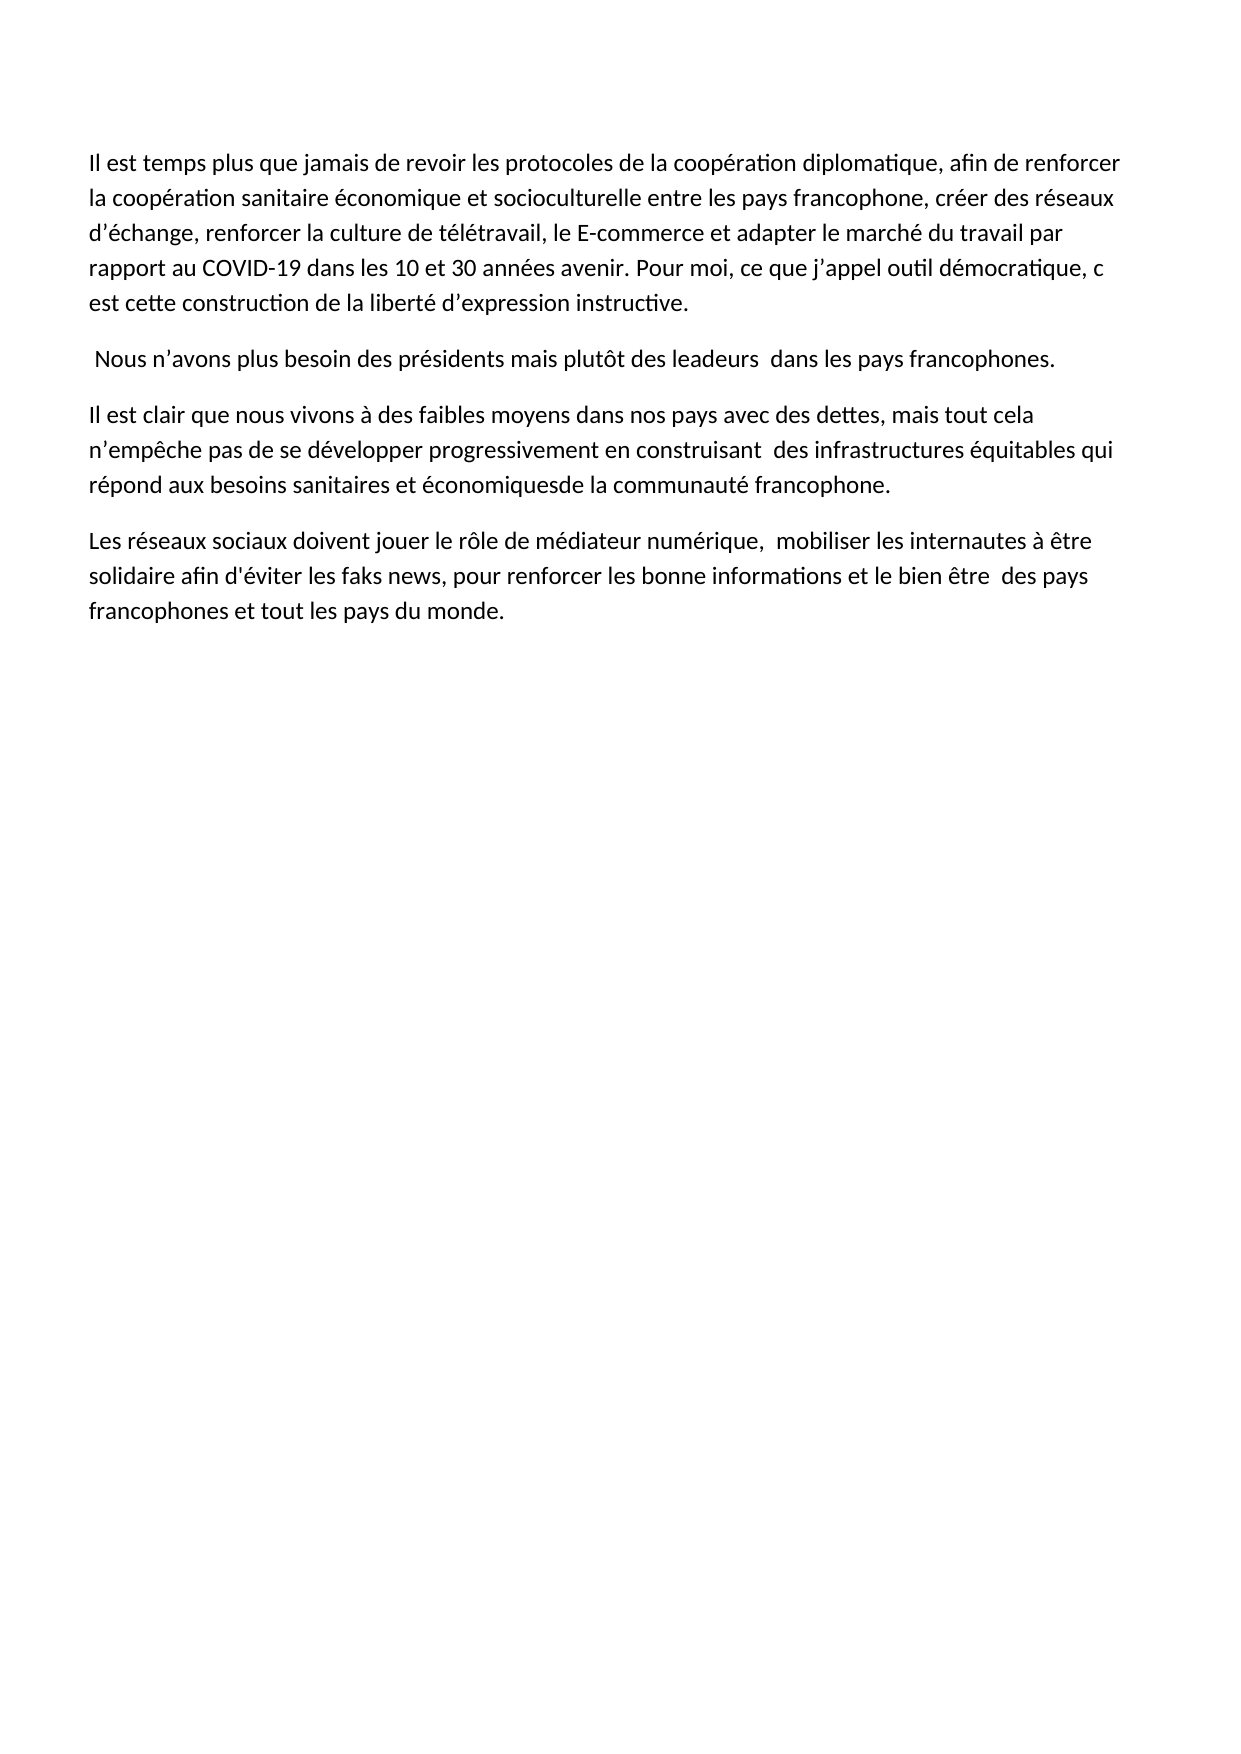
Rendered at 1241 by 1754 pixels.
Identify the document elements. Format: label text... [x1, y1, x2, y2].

text Nous n’avons plus besoin des présidents mais plutôt des leadeurs dans les pays francophones. [89, 343, 1137, 374]
text Il est temps plus que jamais de revoir les protocoles de la coopération diplomatique, afin de renforcer la coopération sanitaire économique et socioculturelle entre les pays francophone, créer des réseaux d’échange, renforcer la culture de télétravail, le E-commerce et adapter le marché du travail par rapport au COVID-19 dans les 10 et 30 années avenir. Pour moi, ce que j’appel outil démocratique, c est cette construction de la liberté d’expression instructive. [89, 148, 1137, 318]
text Il est clair que nous vivons à des faibles moyens dans nos pays avec des dettes, mais tout cela n’empêche pas de se développer progressivement en construisant des infrastructures équitables qui répond aux besoins sanitaires et économiquesde la communauté francophone. [89, 399, 1137, 500]
text Les réseaux sociaux doivent jouer le rôle de médiateur numérique, mobiliser les internautes à être solidaire afin d'éviter les faks news, pour renforcer les bonne informations et le bien être des pays francophones et tout les pays du monde. [89, 525, 1137, 626]
